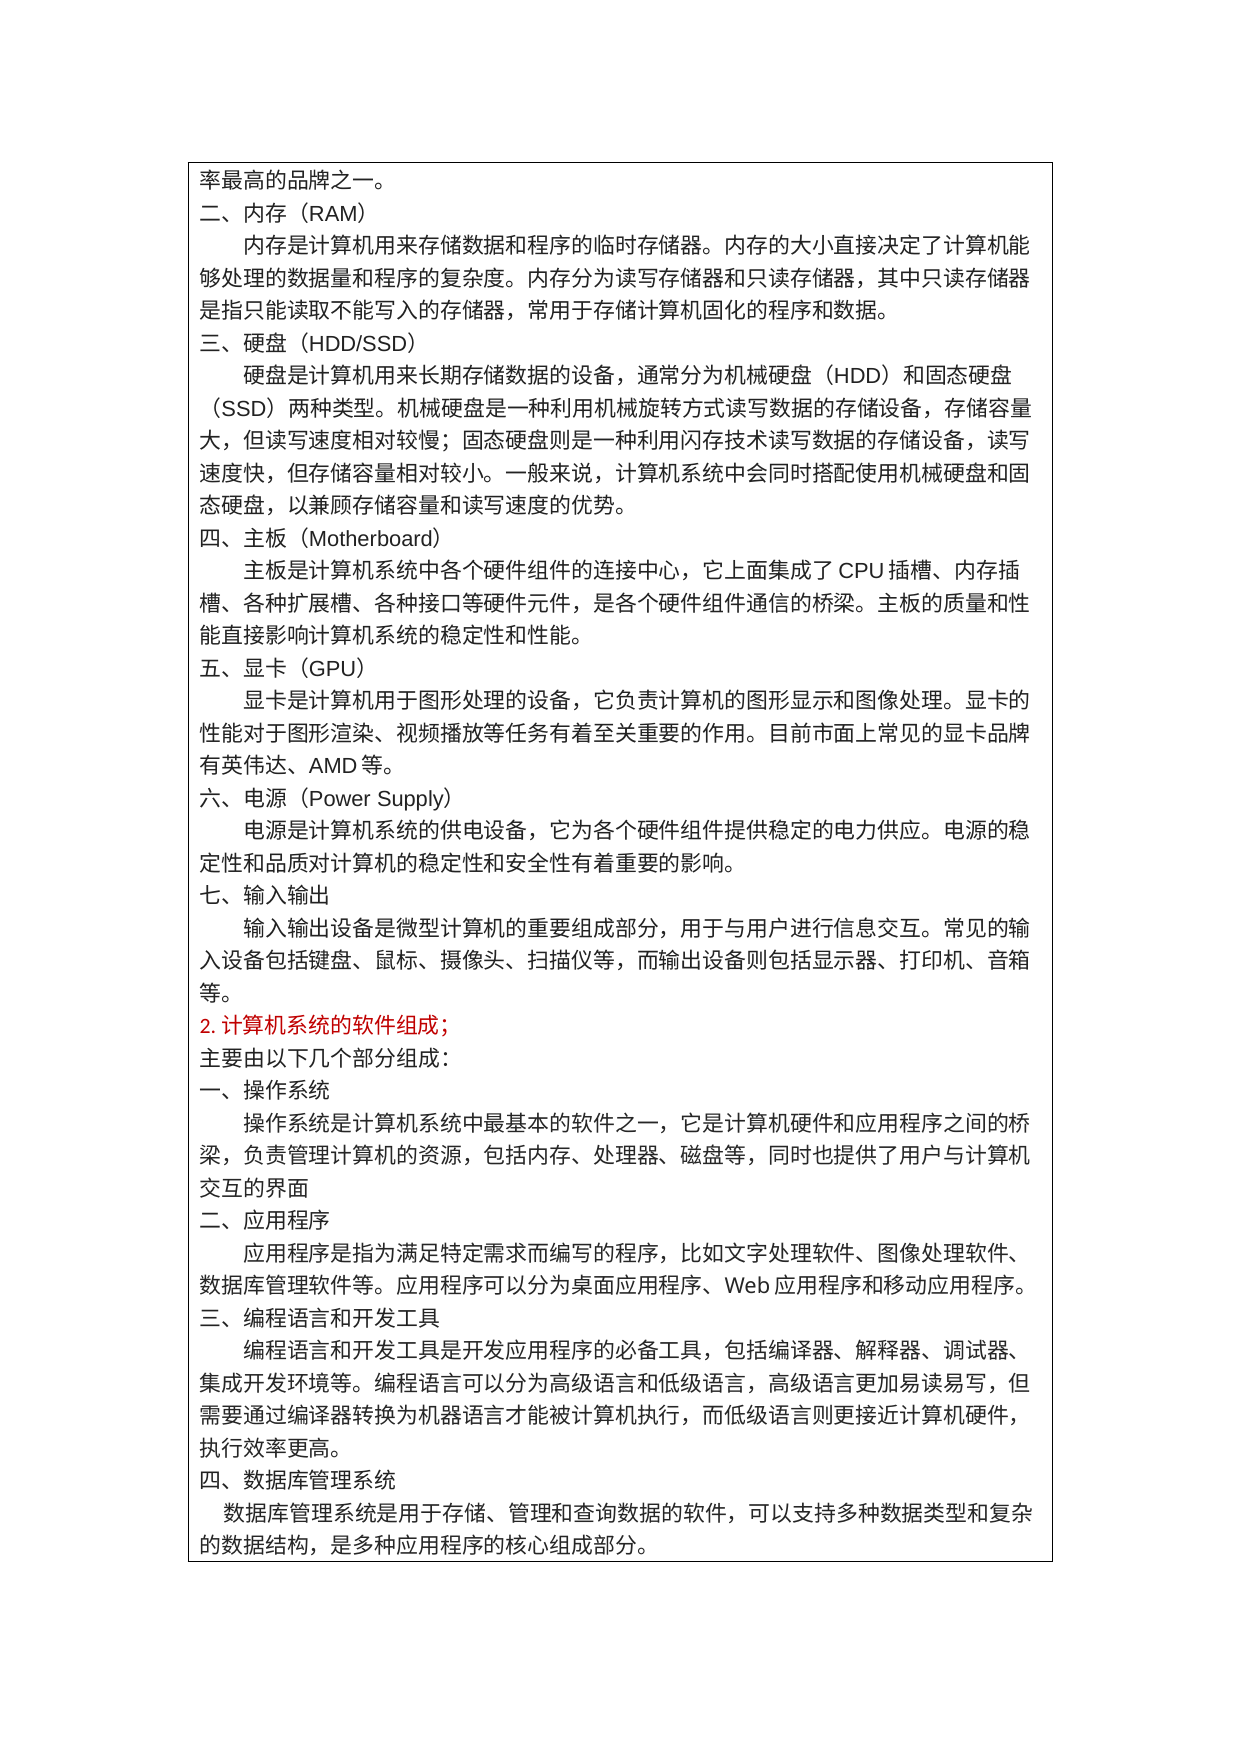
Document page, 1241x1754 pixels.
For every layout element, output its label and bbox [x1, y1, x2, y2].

table_header [189, 163, 1052, 1561]
